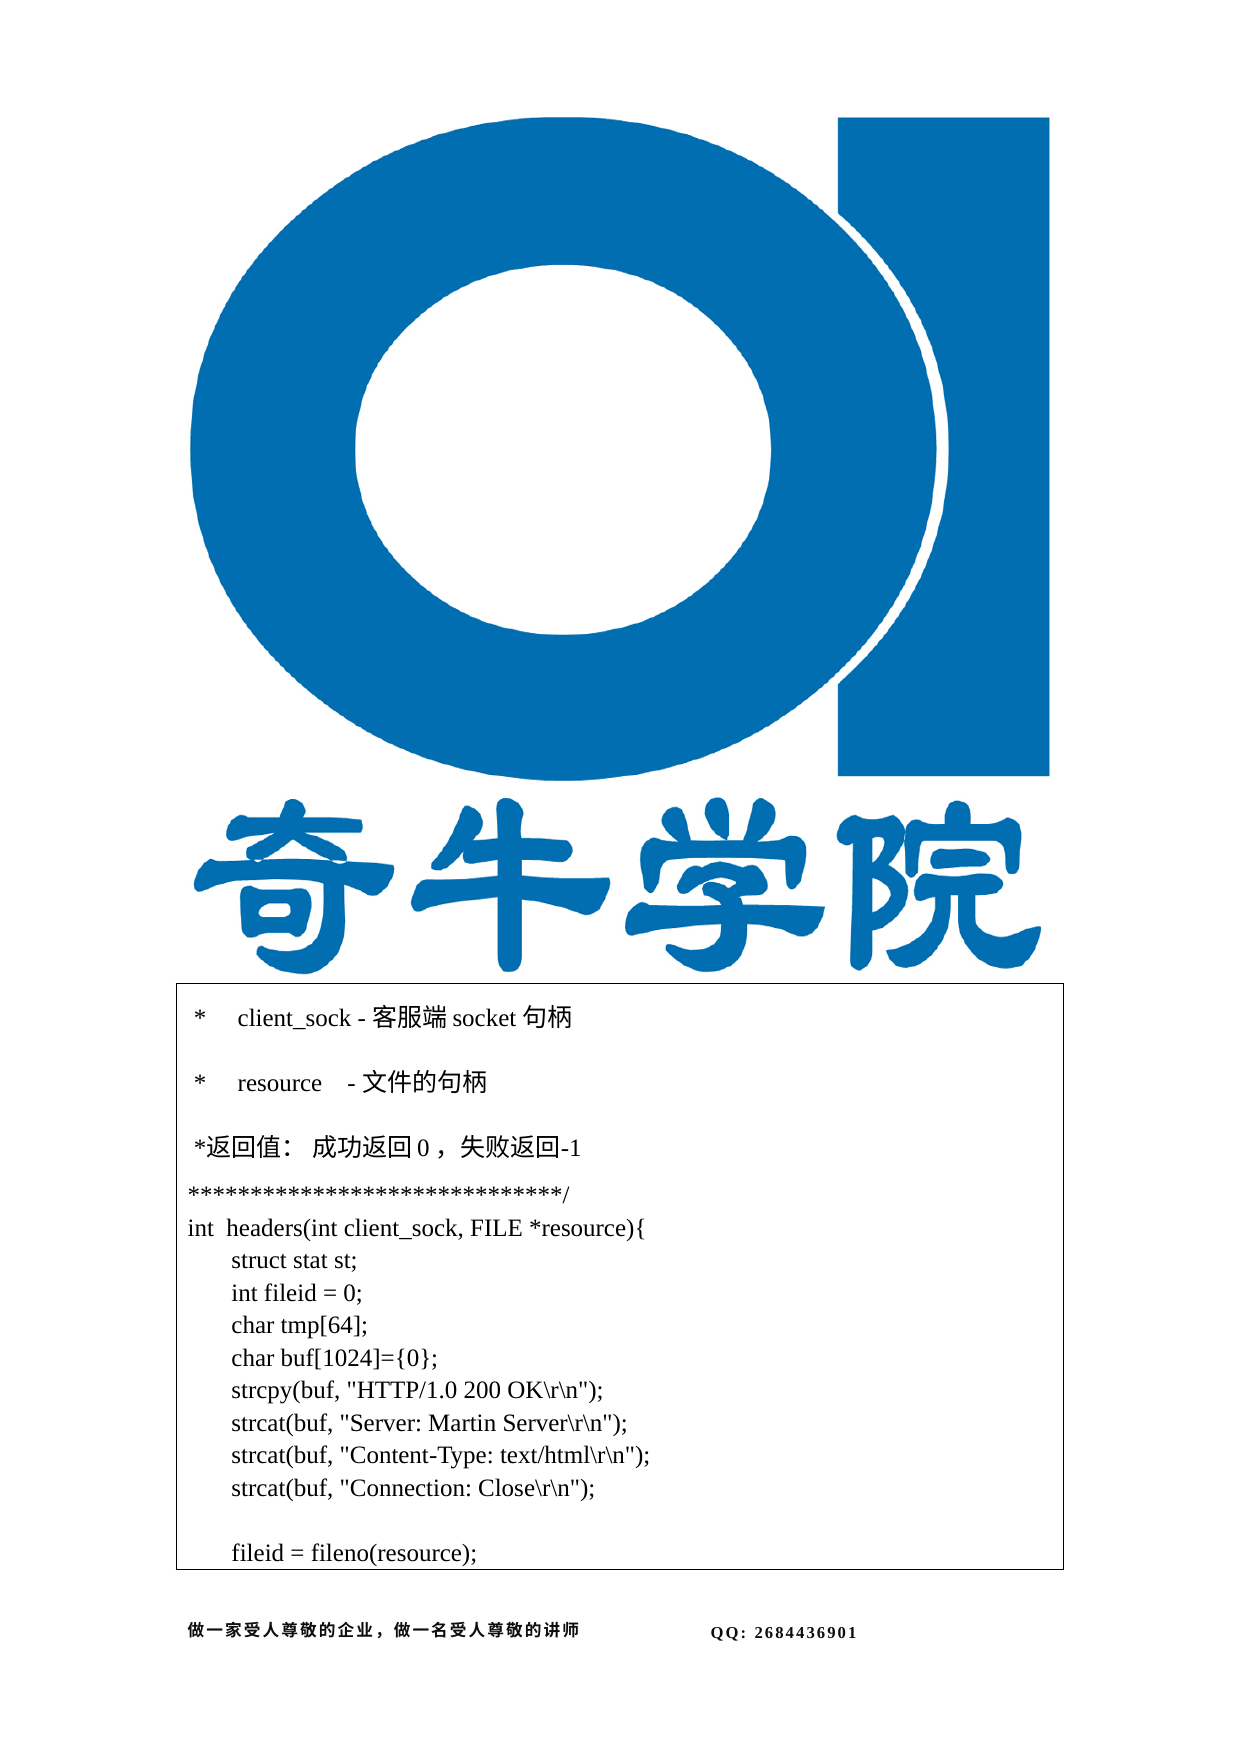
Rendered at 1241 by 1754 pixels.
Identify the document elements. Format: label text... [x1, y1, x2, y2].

table_header #include <stdio.h> #include <unistd.h> #include <sys/types.h> #include <sys/socket.h> #include <string.h> #include <ctype.h> #include <arpa/inet.h> #include <errno.h> #include <sys/stat.h> #include <unistd.h> #define SERVER_PORT 80 static int debug = 1; int get_line(int sock, char *buf, int size); void do_http_request(int client_sock); void do_http_response(int client_sock, const char *path); int headers(int client_sock, FILE *resource); void cat(int client_sock, FILE *resource); void not_found(int client_sock); void inner_error(int client_sock); int main(void){ int sock;//代表信箱 struct sockaddr_in server_addr; //1.美女创建信箱 sock = socket(AF_INET, SOCK_STREAM, 0); //2.清空标签，写上地址和端口号 bzero(&server_addr, sizeof(server_addr)); server_addr.sin_family = AF_INET;//选择协议族IPV4 server_addr.sin_addr.s_addr = htonl(INADDR_ANY);//监听本地所有IP地址 server_addr.sin_port = htons(SERVER_PORT);//绑定端口号 //实现标签贴到收信得信箱上 bind(sock, (struct sockaddr *)&server_addr, sizeof(server_addr)); //把信箱挂置到传达室，这样，就可以接收信件了 listen(sock, 128); //万事俱备，只等来信 printf("等待客户端的连接\n"); int done =1; while(done){ struct sockaddr_in client; int client_sock, len, i; char client_ip[64]; char buf[256]; socklen_t client_addr_len; client_addr_len = sizeof(client); client_sock = accept(sock, (struct sockaddr *)&client, &client_addr_len); //打印客服端IP地址和端口号 printf("client ip: %s\t port : %d\n", inet_ntop(AF_INET, &client.sin_addr.s_addr,client_ip,sizeof(client_ip)), ntohs(client.sin_port)); /*处理http 请求,读取客户端发送的数据*/ do_http_request(client_sock); close(client_sock); } close(sock); return 0; } void do_http_request(int client_sock){ int len = 0; char buf[256]; char method[64]; char url[256]; char path[256]; struct stat st; /*读取客户端发送的http 请求*/ //1.读取请求行 len = get_line(client_sock, buf, sizeof(buf)); if(len > 0){//读到了请求行 int i=0, j=0; while(!isspace(buf[j]) && (i<sizeof(method)-1)){ method[i] = buf[j]; i++; j++; } method[i] = '\0'; if(debug) printf("request method: %s\n", method); if(strncasecmp(method, "GET", i)==0){ //只处理get请求 if(debug) printf("method = GET\n"); //获取url while(isspace(buf[j++]));//跳过白空格 i = 0; while(!isspace(buf[j]) && (i<sizeof(url)-1)){ url[i] = buf[j]; i++; j++; } url[i] = '\0'; if(debug) printf("url: %s\n", url); //继续读取http 头部 do{ len = get_line(client_sock, buf, sizeof(buf)); if(debug) printf("read: %s\n", buf); }while(len>0); //***定位服务器本地的html文件*** //处理url 中的? { char *pos = strchr(url, '?'); if(pos){ *pos = '\0'; printf("real url: %s\n", url); } } sprintf(path, "./html_docs/%s", url); if(debug) printf("path: %s\n", path); //执行http 响应 //判断文件是否存在，如果存在就响应200 OK，同时发送相应的html 文件,如果不存在，就响应 404 NOT FOUND. if(stat(path, &st)==-1){//文件不存在或是出错 fprintf(stderr, "stat %s failed. reason: %s\n", path, strerror(errno)); not_found(client_sock); }else {//文件存在 if(S_ISDIR(st.st_mode)){ strcat(path, "/index.html"); } do_http_response(client_sock, path); } }else {//非get请求, 读取http 头部，并响应客户端 501 Method Not Implemented fprintf(stderr, "warning! other request [%s]\n", method); do{ len = get_line(client_sock, buf, sizeof(buf)); if(debug) printf("read: %s\n", buf); }while(len>0); //unimplemented(client_sock); //在响应时再实现 } }else {//请求格式有问题，出错处理 //bad_request(client_sock); //在响应时再实现 } } void do_http_response(int client_sock, const char *path){ int ret = 0; FILE *resource = NULL; resource = fopen(path, "r"); if(resource == NULL){ not_found(client_sock); return ; } //1.发送http 头部 ret = headers(client_sock, resource); //2.发送http body . if(!ret){ cat(client_sock, resource); } fclose(resource); } /**************************** *返回关于响应文件信息的http 头部 *输入： * client_sock - 客服端socket 句柄 * resource - 文件的句柄 *返回值： 成功返回0 ，失败返回-1 ******************************/ int headers(int client_sock, FILE *resource){ struct stat st; int fileid = 0; char tmp[64]; char buf[1024]={0}; strcpy(buf, "HTTP/1.0 200 OK\r\n"); strcat(buf, "Server: Martin Server\r\n"); strcat(buf, "Content-Type: text/html\r\n"); strcat(buf, "Connection: Close\r\n"); fileid = fileno(resource); if(fstat(fileid, &st)== -1){ inner_error(client_sock); return -1; } snprintf(tmp, 64, "Content-Length: %ld\r\n\r\n", st.st_size); strcat(buf, tmp); if(debug) fprintf(stdout, "header: %s\n", buf); if(send(client_sock, buf, strlen(buf), 0)<0){ fprintf(stderr, "send failed. data: %s, reason: %s\n", buf, strerror(errno)); return -1; } return 0; } /**************************** *说明：实现将html文件的内容按行 读取并送给客户端 ****************************/ void cat(int client_sock, FILE *resource){ char buf[1024]; fgets(buf, sizeof(buf), resource); while(!feof(resource)){ int len = write(client_sock, buf, strlen(buf)); if(len<0){//发送body 的过程中出现问题,怎么办？1.重试？ 2. fprintf(stderr, "send body error. reason: %s\n", strerror(errno)); break; } if(debug) fprintf(stdout, "%s", buf); fgets(buf, sizeof(buf), resource); } } void do_http_response1(int client_sock){ const char *main_header = "HTTP/1.0 200 OK\r\nServer: Martin Server\r\nContent-Type: text/html\r\nConnection: Close\r\n"; const char * welcome_content = "\ <html lang=\"zh-CN\">\n\ <head>\n\ <meta content=\"text/html; charset=utf-8\" http-equiv=\"Content-Type\">\n\ <title>This is a test</title>\n\ </head>\n\ <body>\n\ <div align=center height=\"500px\" >\n\ <br/><br/><br/>\n\ <h2>大家好，欢迎来到奇牛学院VIP 试听课！</h2><br/><br/>\n\ <form action=\"commit\" method=\"post\">\n\ 尊姓大名: <input type=\"text\" name=\"name\" />\n\ <br/>芳龄几何: <input type=\"password\" name=\"age\" />\n\ <br/><br/><br/><input type=\"submit\" value=\"提交\" />\n\ <input type=\"reset\" value=\"重置\" />\n\ </form>\n\ </div>\n\ </body>\n\ </html>"; //1. 发送main_header int len = write(client_sock, main_header, strlen(main_header)); if(debug) fprintf(stdout, "... do_http_response...\n"); if(debug) fprintf(stdout, "write[%d]: %s", len, main_header); //2. 生成Content-Length char send_buf[64]; int wc_len = strlen(welcome_content); len = snprintf(send_buf, 64, "Content-Length: %d\r\n\r\n", wc_len); len = write(client_sock, send_buf, len); if(debug) fprintf(stdout, "write[%d]: %s", len, send_buf); len = write(client_sock, welcome_content, wc_len); if(debug) fprintf(stdout, "write[%d]: %s", len, welcome_content); } //返回值： -1 表示读取出错， 等于0表示读到一个空行， 大于0 表示成功读取一行 int get_line(int sock, char *buf, int size){ int count = 0; char ch = '\0'; int len = 0; while( (count<size - 1) && ch!='\n'){ len = read(sock, &ch, 1); if(len == 1){ if(ch == '\r'){ continue; }else if(ch == '\n'){ //buf[count] = '\0'; break; } //这里处理一般的字符 buf[count] = ch; count++; }else if( len == -1 ){//读取出错 perror("read failed"); count = -1; break; }else {// read 返回0,客户端关闭sock 连接. fprintf(stderr, "client close.\n"); count = -1; break; } } if(count >= 0) buf[count] = '\0'; return count; } void not_found(int client_sock){ const char * reply = "HTTP/1.0 404 NOT FOUND\r\n\ Content-Type: text/html\r\n\ \r\n\ <HTML lang=\"zh-CN\">\r\n\ <meta content=\"text/html; charset=utf-8\" http-equiv=\"Content-Type\">\r\n\ <HEAD>\r\n\ <TITLE>NOT FOUND</TITLE>\r\n\ </HEAD>\r\n\ <BODY>\r\n\ <P>文件不存在！\r\n\ <P>The server could not fulfill your request because the resource specified is unavailable or nonexistent.\r\n\ </BODY>\r\n\ </HTML>"; int len = write(client_sock, reply, strlen(reply)); if(debug) fprintf(stdout, reply); if(len <=0){ fprintf(stderr, "send reply failed. reason: %s\n", strerror(errno)); } } void inner_error(int client_sock){ const char * reply = "HTTP/1.0 500 Internal Sever Error\r\n\ Content-Type: text/html\r\n\ \r\n\ <HTML lang=\"zh-CN\">\r\n\ <meta content=\"text/html; charset=utf-8\" http-equiv=\"Content-Type\">\r\n\ <HEAD>\r\n\ <TITLE>Inner Error</TITLE>\r\n\ </HEAD>\r\n\ <BODY>\r\n\ <P>服务器内部出错.\r\n\ </BODY>\r\n\ </HTML>"; int len = write(client_sock, reply, strlen(reply)); if(debug) fprintf(stdout,”%s”, reply); if(len <=0){ fprintf(stderr, "send reply failed. reason: %s\n", strerror(errno)); } } [177, 984, 1063, 1568]
picture [187, 112, 1052, 977]
